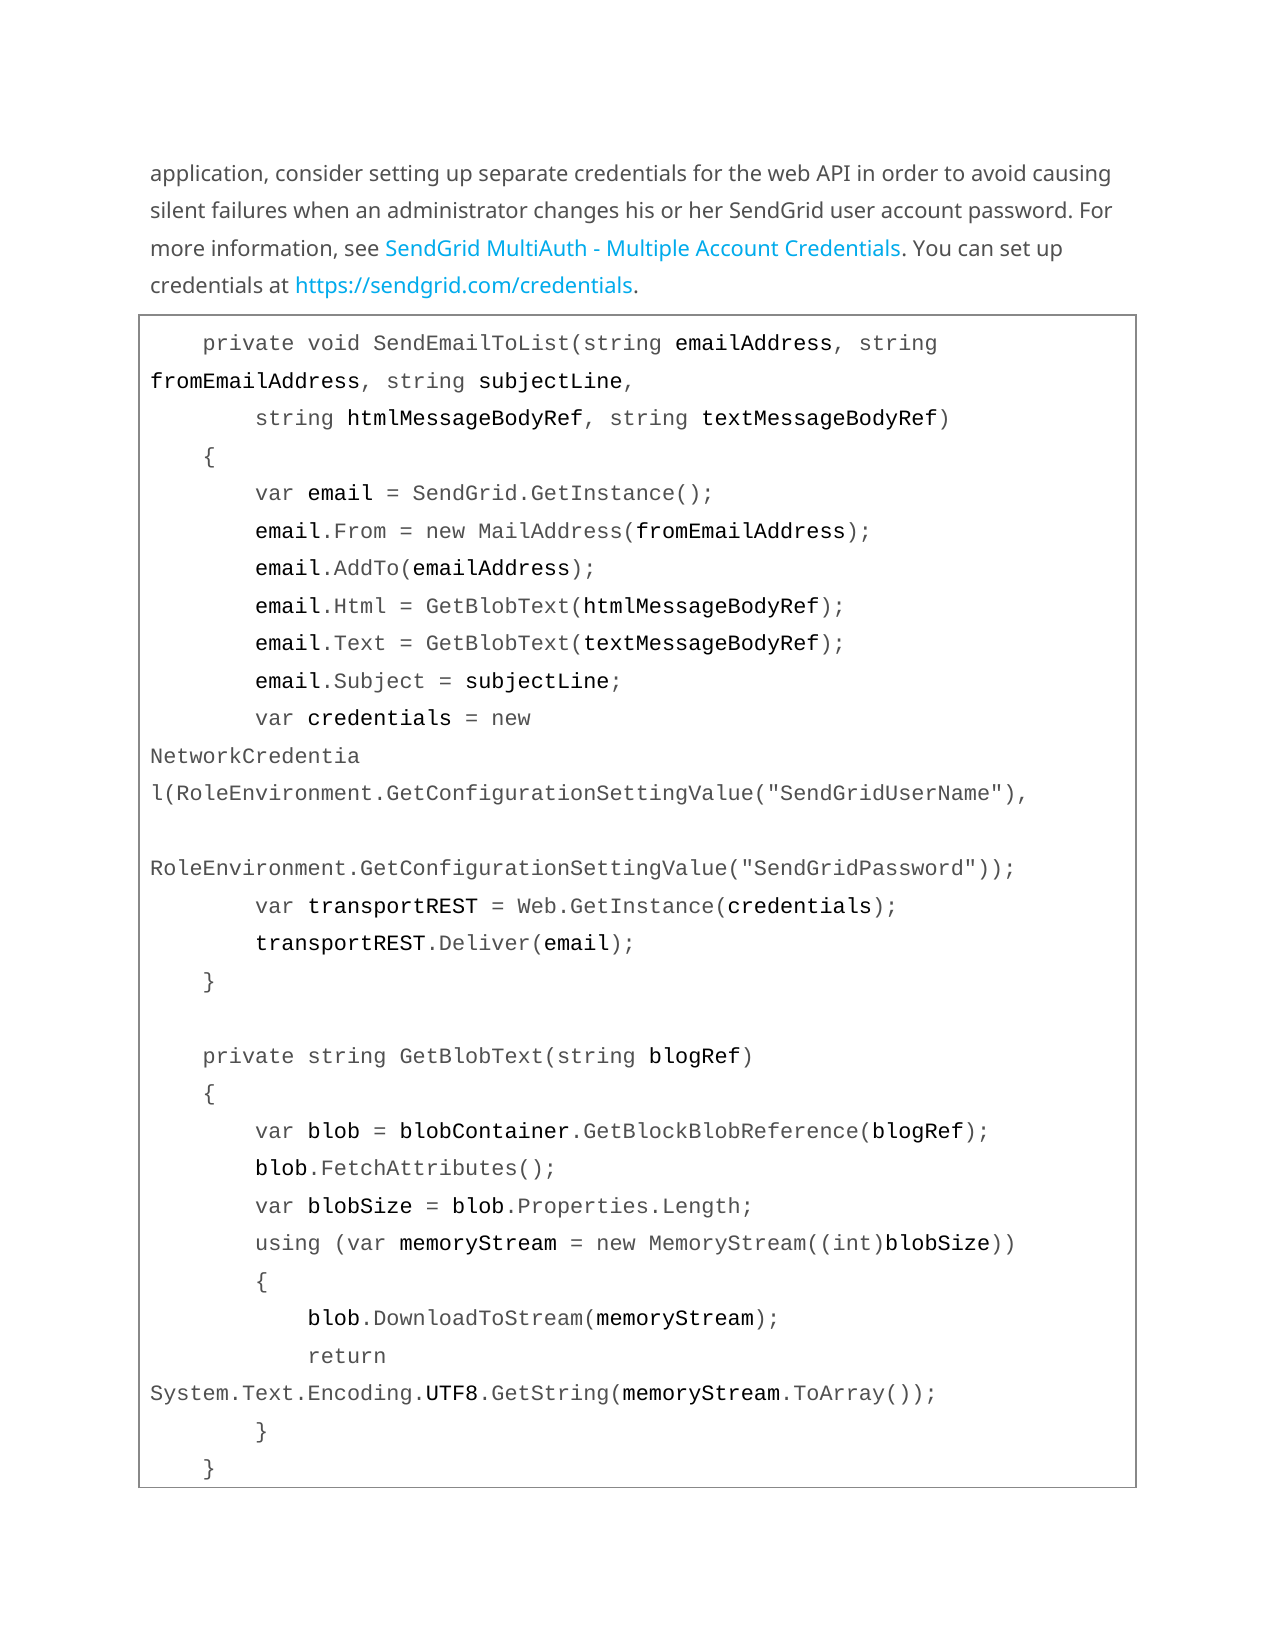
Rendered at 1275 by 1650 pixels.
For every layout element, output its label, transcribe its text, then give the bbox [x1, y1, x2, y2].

text transportREST.Deliver(email); [150, 920, 1125, 957]
text return System.Text.Encoding.UTF8.GetString(memoryStream.ToArray()); [150, 1332, 1125, 1407]
text email.From = new MailAddress(fromEmailAddress); [150, 507, 1125, 545]
text email.Subject = subjectLine; [150, 657, 1125, 695]
text } [150, 1407, 1125, 1439]
text var blob = blobContainer.GetBlockBlobReference(blogRef); [150, 1107, 1125, 1145]
text { [150, 1257, 1125, 1295]
text var blobSize = blob.Properties.Length; [150, 1182, 1125, 1220]
text } [140, 1439, 1135, 1487]
text email.Text = GetBlobText(textMessageBodyRef); [150, 620, 1125, 657]
text using (var memoryStream = new MemoryStream((int)blobSize)) [150, 1220, 1125, 1257]
text email.AddTo(emailAddress); [150, 545, 1125, 582]
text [150, 150, 1125, 300]
text private string GetBlobText(string blogRef) [150, 1032, 1125, 1070]
text blob.DownloadToStream(memoryStream); [150, 1295, 1125, 1332]
text RoleEnvironment.GetConfigurationSettingValue("SendGridPassword")); [150, 807, 1125, 882]
text } [150, 957, 1125, 995]
text { [150, 1070, 1125, 1107]
text email.Html = GetBlobText(htmlMessageBodyRef); [150, 582, 1125, 620]
text { [150, 432, 1125, 470]
text var credentials = new NetworkCredential(RoleEnvironment.GetConfigurationSettingValue("SendGridUserName"), [150, 695, 1125, 807]
text blob.FetchAttributes(); [150, 1145, 1125, 1182]
text private void SendEmailToList(string emailAddress, string fromEmailAddress, string subjectLine, [140, 316, 1135, 395]
text var email = SendGrid.GetInstance(); [150, 470, 1125, 507]
text var transportREST = Web.GetInstance(credentials); [150, 882, 1125, 920]
text string htmlMessageBodyRef, string textMessageBodyRef) [150, 395, 1125, 432]
